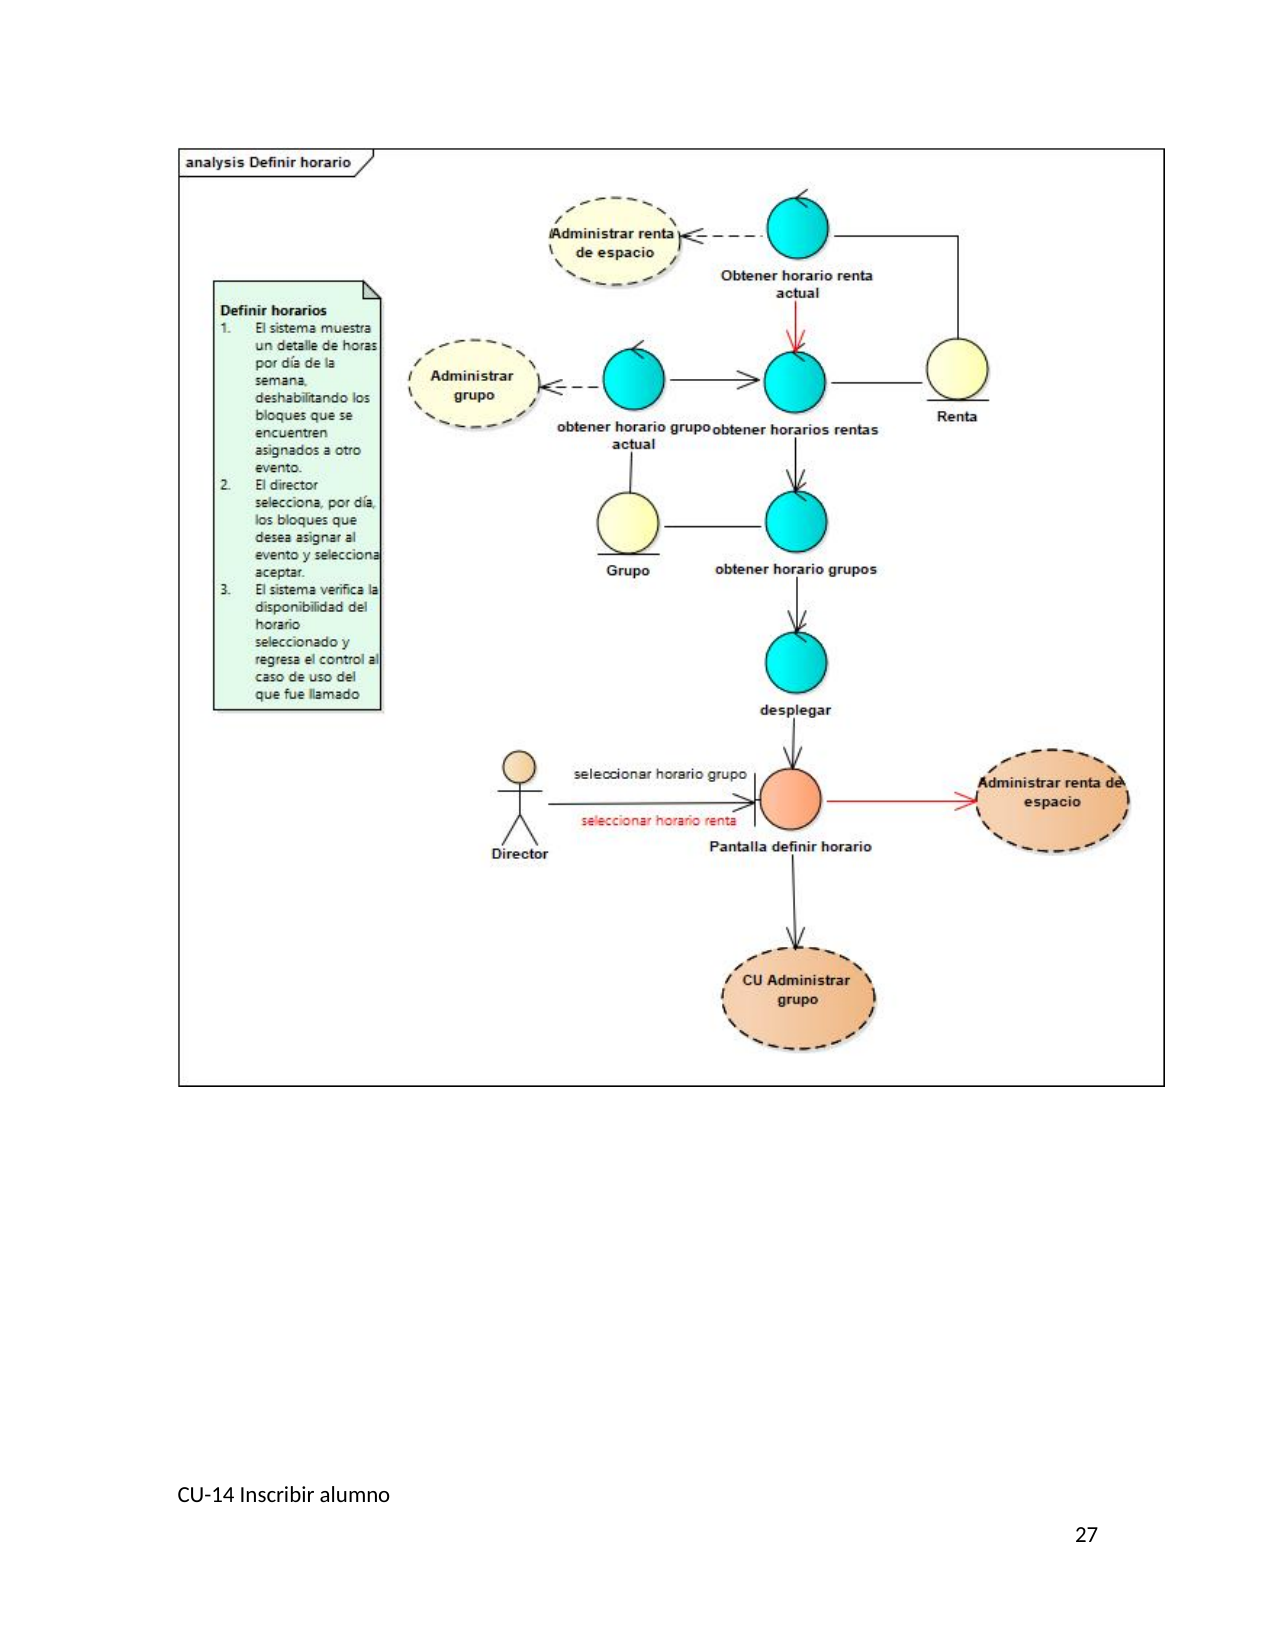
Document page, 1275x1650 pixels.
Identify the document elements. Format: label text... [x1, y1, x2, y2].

picture [177, 147, 1165, 1087]
text CU-14 Inscribir alumno [177, 1481, 1098, 1508]
